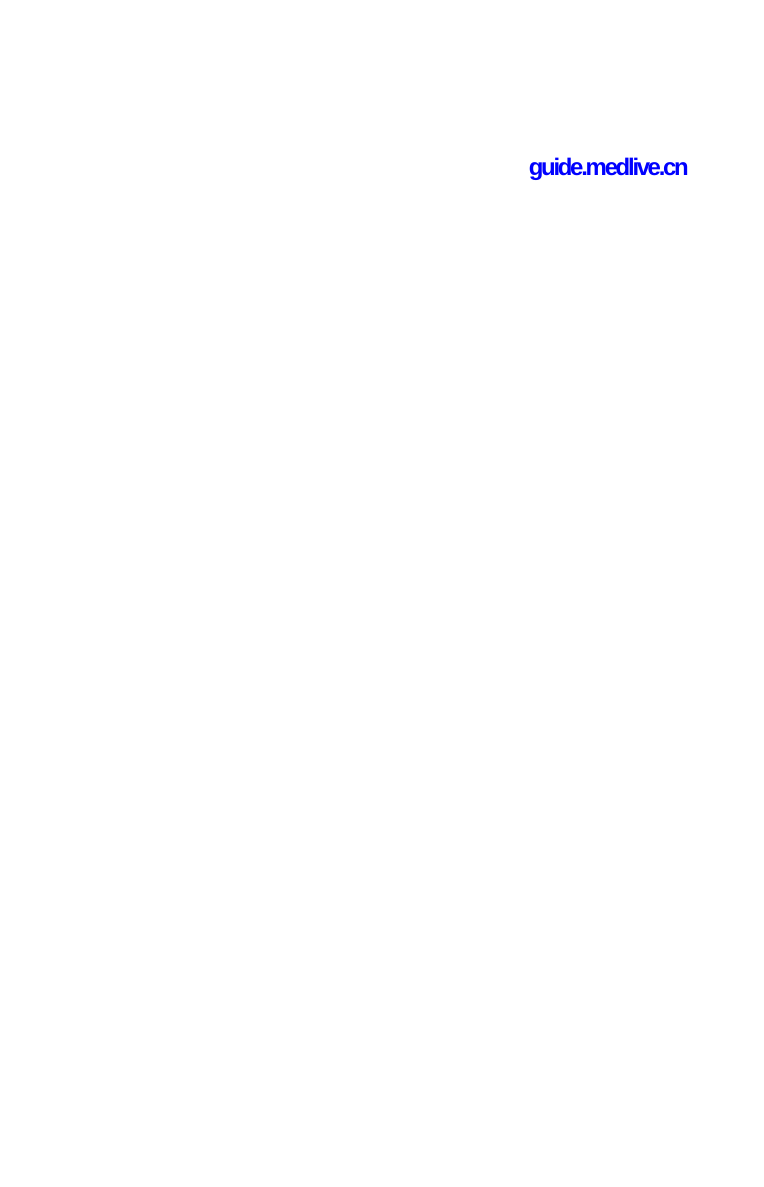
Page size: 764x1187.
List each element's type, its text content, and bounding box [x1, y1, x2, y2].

text guide.medlive.cn [48, 158, 691, 180]
